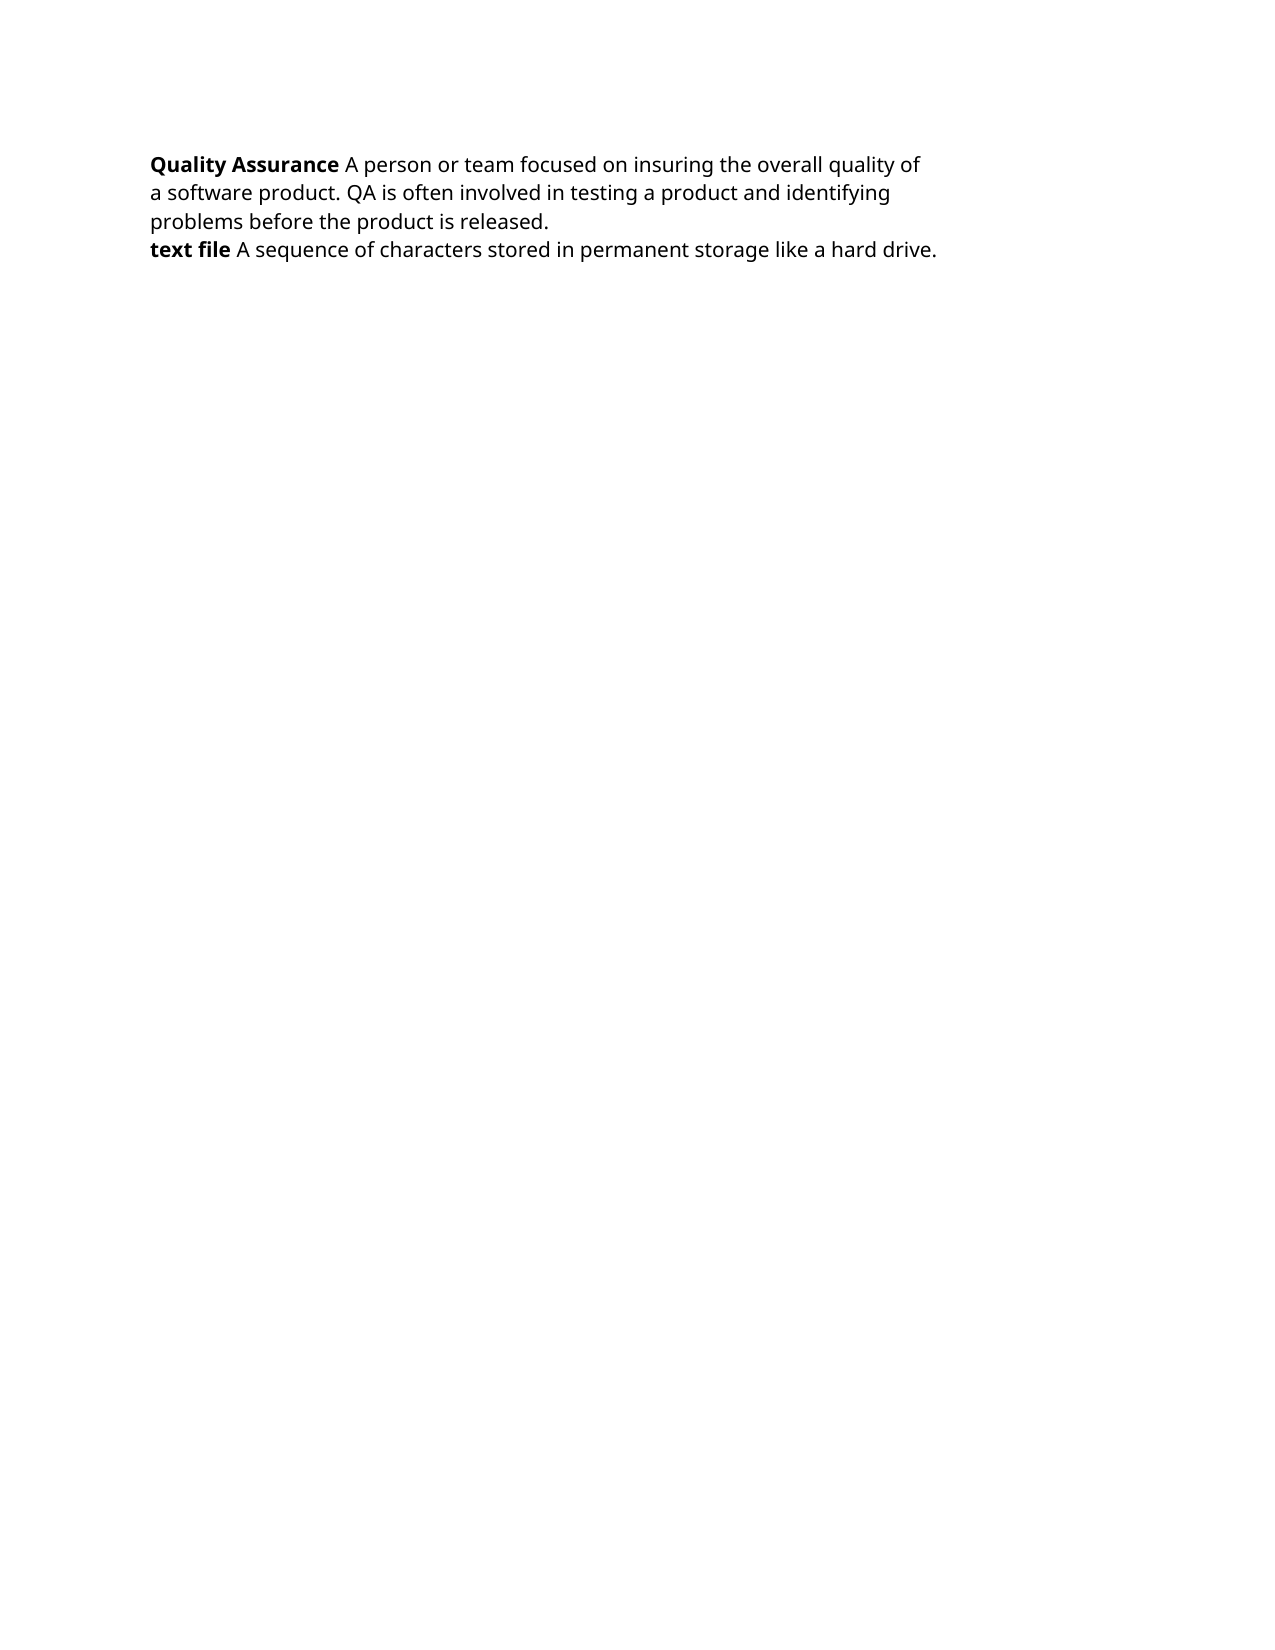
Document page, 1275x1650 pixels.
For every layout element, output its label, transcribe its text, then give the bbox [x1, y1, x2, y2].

text problems before the product is released. [150, 207, 1125, 235]
text a software product. QA is often involved in testing a product and identifying [150, 178, 1125, 207]
text text file A sequence of characters stored in permanent storage like a hard drive. [150, 235, 1125, 264]
text Quality Assurance A person or team focused on insuring the overall quality of [150, 150, 1125, 178]
